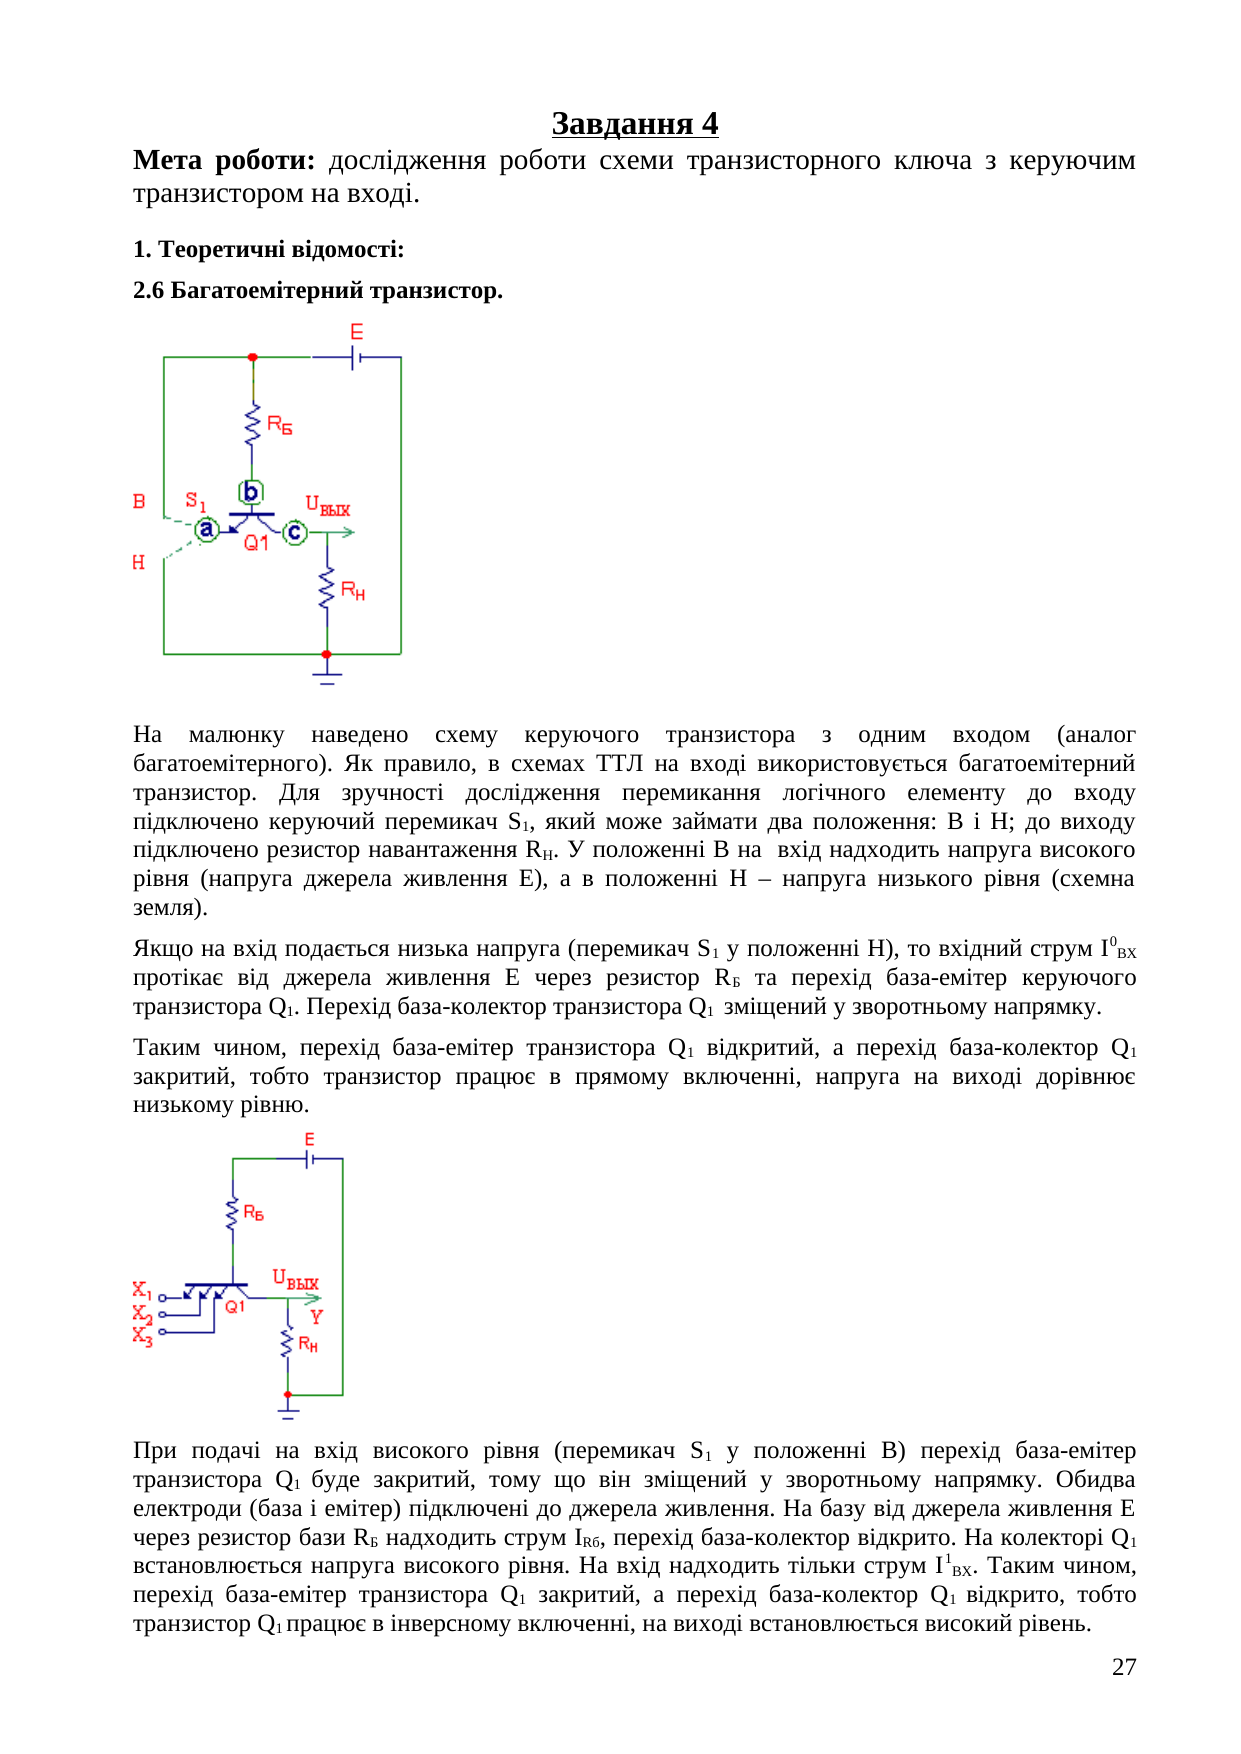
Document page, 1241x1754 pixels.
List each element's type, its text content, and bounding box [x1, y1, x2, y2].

subtitle На малюнку наведено схему керуючого транзистора з одним входом (аналог багатоемітерного). Як правило, в схемах ТТЛ на вході використовується багатоемітерний транзистор. Для зручності дослідження перемикання логічного елементу до входу підключено керуючий перемикач S1, який може займати два положення: В і Н; до виходу підключено резистор навантаження RН. У положенні В на вхід надходить напруга високого рівня (напруга джерела живлення Е), а в положенні Н – напруга низького рівня (схемна земля). [133, 719, 1137, 921]
text При подачі на вхід високого рівня (перемикач S1 у положенні В) перехід база-емітер транзистора Q1 буде закритий, тому що він зміщений у зворотньому напрямку. Обидва електроди (база і емітер) підключені до джерела живлення. На базу від джерела живлення Е через резистор бази RБ надходить струм IRб, перехід база-колектор відкрито. На колекторі Q1 встановлюється напруга високого рівня. На вхід надходить тільки струм I1ВХ. Таким чином, перехід база-емітер транзистора Q1 закритий, а перехід база-колектор Q1 відкрито, тобто транзистор Q1 працює в інверсному включенні, на виході встановлюється високий рівень. [133, 1435, 1137, 1637]
subtitle Завдання 4 [133, 103, 1137, 142]
text 1. Теоретичні відомості: [133, 234, 1137, 263]
text Таким чином, перехід база-емітер транзистора Q1 відкритий, а перехід база-колектор Q1 закритий, тобто транзистор працює в прямому включенні, напруга на виході дорівнює низькому рівню. [133, 1032, 1137, 1118]
list Багатоемітерний транзистор. [133, 275, 1137, 304]
subtitle Мета роботи: дослідження роботи схеми транзисторного ключа з керуючим транзистором на вході. [133, 142, 1137, 209]
picture [132, 1130, 369, 1423]
text Якщо на вхід подається низька напруга (перемикач S1 у положенні Н), то вхідний струм I0ВХ протікає від джерела живлення Е через резистор RБ та перехід база-емітер керуючого транзистора Q1. Перехід база-колектор транзистора Q1 зміщений у зворотньому напрямку. [133, 933, 1137, 1019]
picture [132, 316, 432, 707]
